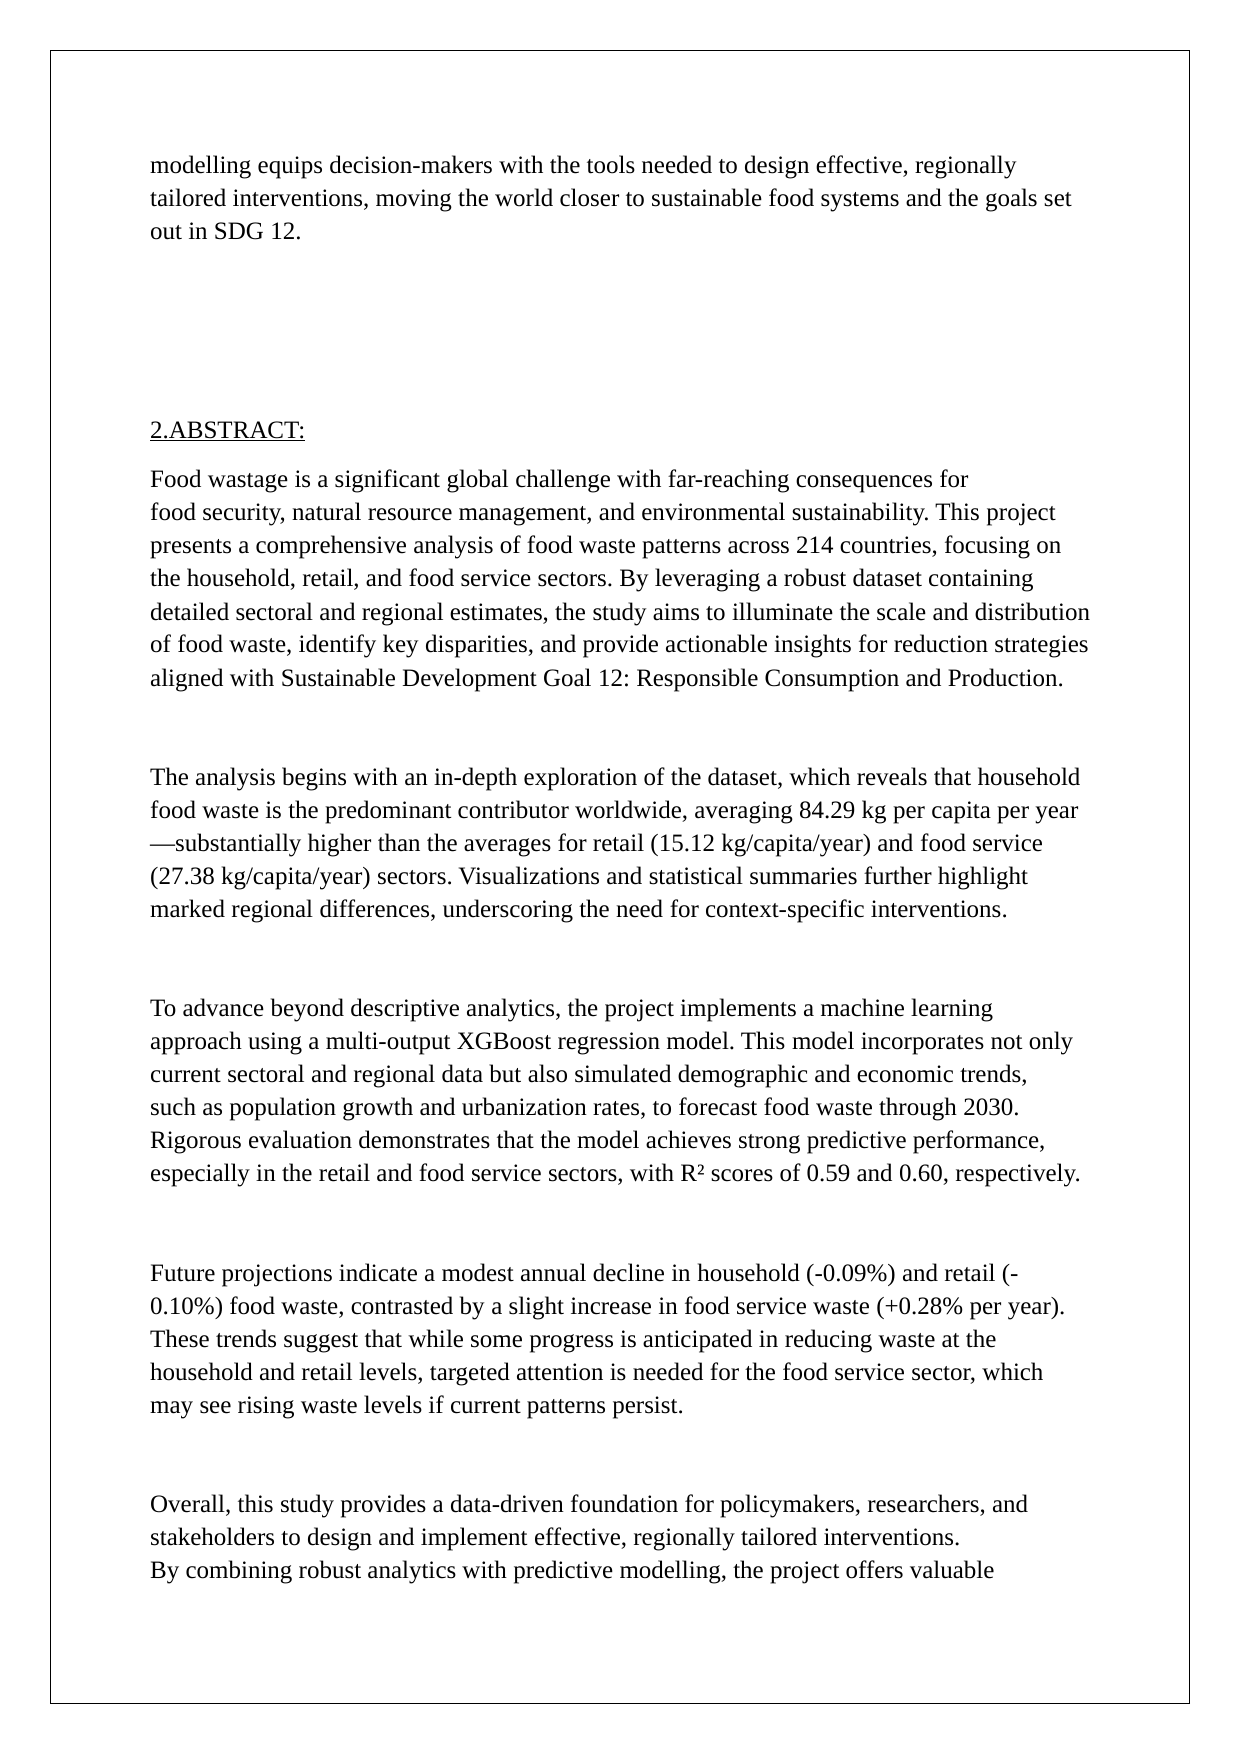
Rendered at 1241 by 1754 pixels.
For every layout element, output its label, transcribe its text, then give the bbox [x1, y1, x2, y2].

text Future projections indicate a modest annual decline in household (-0.09%) and retail (-0.10%) food waste, contrasted by a slight increase in food service waste (+0.28% per year). These trends suggest that while some progress is anticipated in reducing waste at the household and retail levels, targeted attention is needed for the food service sector, which may see rising waste levels if current patterns persist. [150, 1258, 1090, 1419]
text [150, 150, 1090, 245]
text The analysis begins with an in-depth exploration of the dataset, which reveals that household food waste is the predominant contributor worldwide, averaging 84.29 kg per capita per year—substantially higher than the averages for retail (15.12 kg/capita/year) and food service (27.38 kg/capita/year) sectors. Visualizations and statistical summaries further highlight marked regional differences, underscoring the need for context-specific interventions. [150, 762, 1090, 923]
text Food wastage is a significant global challenge with far-reaching consequences for food security, natural resource management, and environmental sustainability. This project presents a comprehensive analysis of food waste patterns across 214 countries, focusing on the household, retail, and food service sectors. By leveraging a robust dataset containing detailed sectoral and regional estimates, the study aims to illuminate the scale and distribution of food waste, identify key disparities, and provide actionable insights for reduction strategies aligned with Sustainable Development Goal 12: Responsible Consumption and Production. [150, 464, 1090, 691]
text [150, 1489, 1090, 1584]
text 2.ABSTRACT: [150, 415, 1090, 443]
text To advance beyond descriptive analytics, the project implements a machine learning approach using a multi-output XGBoost regression model. This model incorporates not only current sectoral and regional data but also simulated demographic and economic trends, such as population growth and urbanization rates, to forecast food waste through 2030. Rigorous evaluation demonstrates that the model achieves strong predictive performance, especially in the retail and food service sectors, with R² scores of 0.59 and 0.60, respectively. [150, 993, 1090, 1187]
